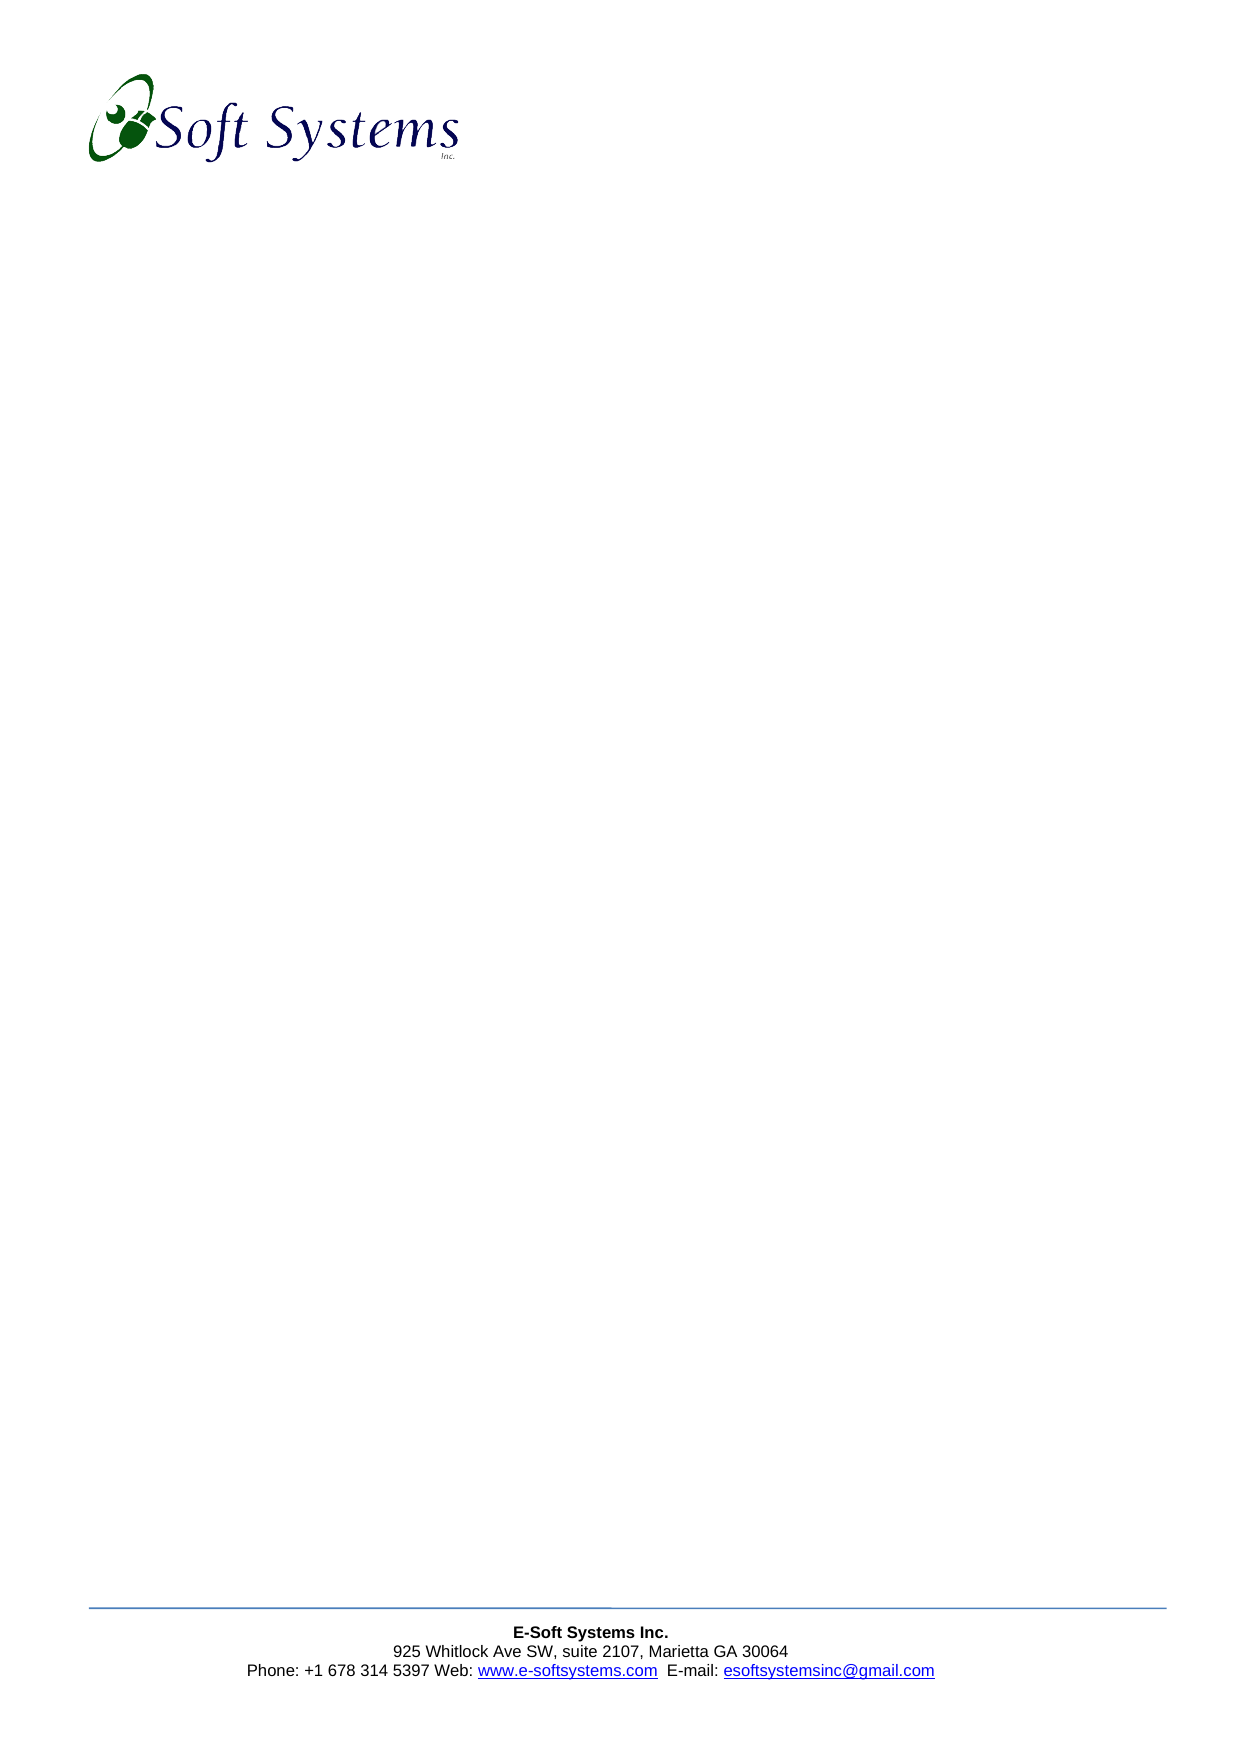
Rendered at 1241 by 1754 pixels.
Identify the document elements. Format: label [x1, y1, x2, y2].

picture [88, 73, 459, 163]
